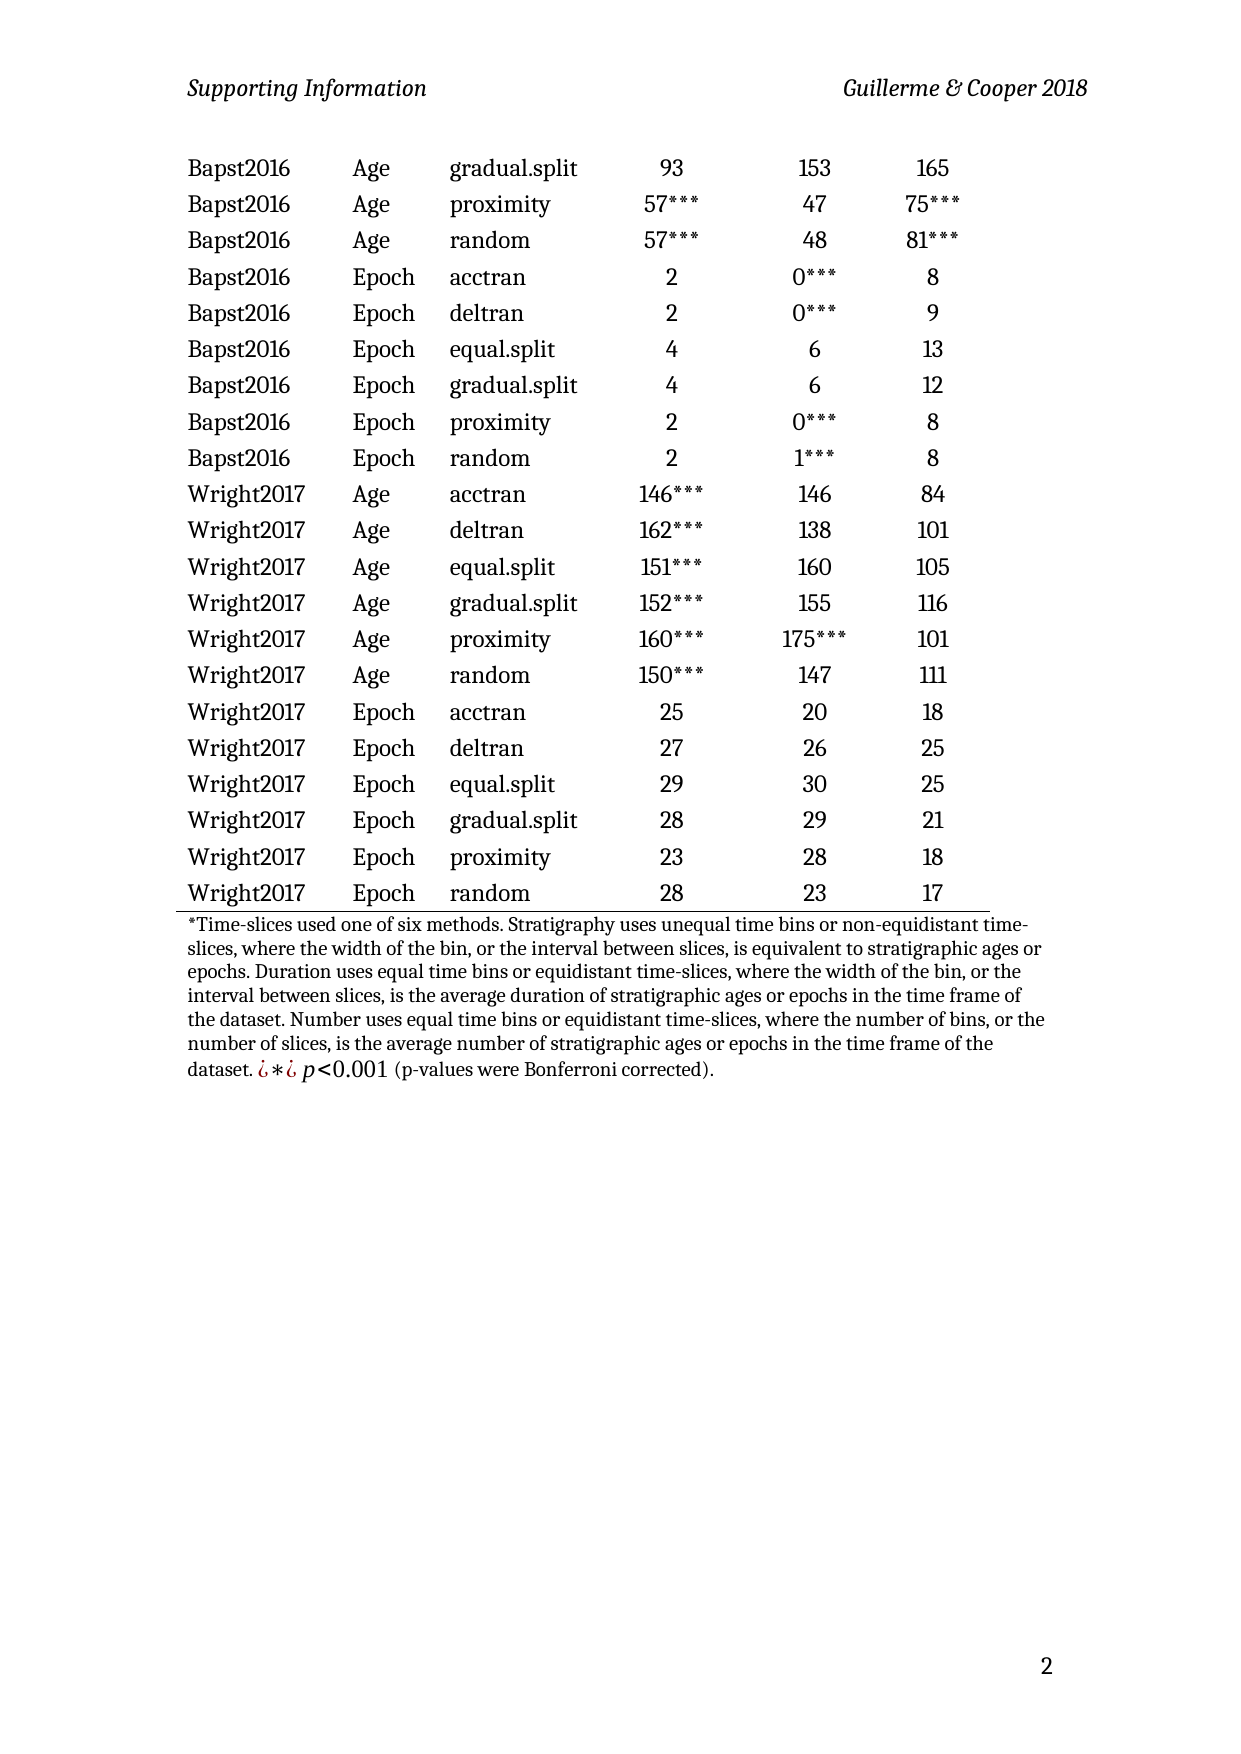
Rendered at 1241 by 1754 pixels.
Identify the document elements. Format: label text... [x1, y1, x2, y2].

table_cell proximity [438, 839, 590, 875]
table_cell 48 [753, 223, 876, 259]
table_cell Epoch [341, 331, 438, 367]
table_cell 101 [876, 513, 989, 549]
table_cell 75*** [876, 186, 989, 222]
table_cell 57*** [590, 223, 753, 259]
table_cell Wright2017 [176, 875, 341, 911]
table_cell 160*** [590, 621, 753, 657]
table_cell 18 [876, 694, 989, 730]
table_cell 29 [590, 766, 753, 802]
table_cell 1*** [753, 440, 876, 476]
table_cell 25 [876, 766, 989, 802]
table_cell Epoch [341, 803, 438, 839]
table_cell Wright2017 [176, 549, 341, 585]
table_cell 160 [753, 549, 876, 585]
table_cell 101 [876, 621, 989, 657]
table_cell 84 [876, 476, 989, 512]
table_cell 147 [753, 658, 876, 694]
table_cell Epoch [341, 295, 438, 331]
table_cell 8 [876, 259, 989, 295]
table_cell 2 [590, 440, 753, 476]
table_cell Epoch [341, 839, 438, 875]
table_cell gradual.split [438, 803, 590, 839]
table_cell 4 [590, 331, 753, 367]
table_cell Epoch [341, 766, 438, 802]
table_cell 93 [590, 150, 753, 186]
table_cell 28 [590, 803, 753, 839]
table_cell 47 [753, 186, 876, 222]
table_cell Bapst2016 [176, 295, 341, 331]
table_cell 0*** [753, 404, 876, 440]
table_cell 23 [590, 839, 753, 875]
table_cell 138 [753, 513, 876, 549]
table_cell deltran [438, 295, 590, 331]
table_cell proximity [438, 404, 590, 440]
table_cell 23 [753, 875, 876, 911]
table_cell 175*** [753, 621, 876, 657]
table_cell equal.split [438, 766, 590, 802]
table_cell Age [341, 585, 438, 621]
table_cell proximity [438, 186, 590, 222]
table_cell 18 [876, 839, 989, 875]
table_cell 153 [753, 150, 876, 186]
table_cell Epoch [341, 875, 438, 911]
table_cell 151*** [590, 549, 753, 585]
table_cell 25 [590, 694, 753, 730]
table_cell 27 [590, 730, 753, 766]
table_cell random [438, 658, 590, 694]
table_cell Epoch [341, 259, 438, 295]
table_cell Wright2017 [176, 694, 341, 730]
table_cell 12 [876, 368, 989, 404]
table_cell 57*** [590, 186, 753, 222]
table_cell 116 [876, 585, 989, 621]
table_cell 8 [876, 440, 989, 476]
table_cell Bapst2016 [176, 404, 341, 440]
table_cell 2 [590, 404, 753, 440]
table_cell Age [341, 549, 438, 585]
table_cell Wright2017 [176, 658, 341, 694]
table_cell Wright2017 [176, 513, 341, 549]
table_cell 0*** [753, 259, 876, 295]
table_cell deltran [438, 730, 590, 766]
table_cell Bapst2016 [176, 186, 341, 222]
table_cell 146*** [590, 476, 753, 512]
table_cell 0*** [753, 295, 876, 331]
table_cell gradual.split [438, 368, 590, 404]
table_cell Epoch [341, 440, 438, 476]
table_cell 21 [876, 803, 989, 839]
table_cell gradual.split [438, 585, 590, 621]
table_cell 26 [753, 730, 876, 766]
table_cell 105 [876, 549, 989, 585]
table_cell Age [341, 476, 438, 512]
table_cell 2 [590, 259, 753, 295]
table_cell random [438, 875, 590, 911]
table_cell 30 [753, 766, 876, 802]
table_cell deltran [438, 513, 590, 549]
table_cell 155 [753, 585, 876, 621]
table_cell gradual.split [438, 150, 590, 186]
table_cell 2 [590, 295, 753, 331]
table_cell Age [341, 658, 438, 694]
table_cell Age [341, 621, 438, 657]
table_cell 17 [876, 875, 989, 911]
table_cell 9 [876, 295, 989, 331]
table_cell acctran [438, 476, 590, 512]
table_cell 6 [753, 368, 876, 404]
table_cell 29 [753, 803, 876, 839]
table_cell 81*** [876, 223, 989, 259]
table_cell Bapst2016 [176, 368, 341, 404]
table_cell 8 [876, 404, 989, 440]
table_cell acctran [438, 694, 590, 730]
table_cell Age [341, 223, 438, 259]
table_cell Wright2017 [176, 585, 341, 621]
table_cell Wright2017 [176, 766, 341, 802]
table_cell proximity [438, 621, 590, 657]
text *Time-slices used one of six methods. Stratigraphy uses unequal time bins or non-equidistant time-slices, where the width of the bin, or the interval between slices, is equivalent to stratigraphic ages or epochs. Duration uses equal time bins or equidistant time-slices, where the width of the bin, or the interval between slices, is the average duration of stratigraphic ages or epochs in the time frame of the dataset. Number uses equal time bins or equidistant time-slices, where the number of bins, or the number of slices, is the average number of stratigraphic ages or epochs in the time frame of the dataset. (p-values were Bonferroni corrected). [187, 912, 1053, 1084]
table_cell 4 [590, 368, 753, 404]
table_cell Bapst2016 [176, 440, 341, 476]
table_cell Bapst2016 [176, 259, 341, 295]
table_cell Epoch [341, 368, 438, 404]
table_cell 162*** [590, 513, 753, 549]
table_cell 146 [753, 476, 876, 512]
table_cell Wright2017 [176, 839, 341, 875]
table_cell 165 [876, 150, 989, 186]
table_cell 13 [876, 331, 989, 367]
table_cell Wright2017 [176, 803, 341, 839]
table_cell Bapst2016 [176, 150, 341, 186]
table_cell Age [341, 150, 438, 186]
table_cell Epoch [341, 404, 438, 440]
table_cell Age [341, 186, 438, 222]
table_cell 28 [590, 875, 753, 911]
table_cell Epoch [341, 730, 438, 766]
table_cell random [438, 440, 590, 476]
table_cell random [438, 223, 590, 259]
table_cell Bapst2016 [176, 331, 341, 367]
table_cell 20 [753, 694, 876, 730]
table_cell 150*** [590, 658, 753, 694]
table_cell Wright2017 [176, 476, 341, 512]
table_cell 111 [876, 658, 989, 694]
table_cell Wright2017 [176, 621, 341, 657]
table_cell Bapst2016 [176, 223, 341, 259]
table_cell 152*** [590, 585, 753, 621]
table_cell acctran [438, 259, 590, 295]
table_cell Wright2017 [176, 730, 341, 766]
table_cell Epoch [341, 694, 438, 730]
table_cell 6 [753, 331, 876, 367]
table_cell 25 [876, 730, 989, 766]
table_cell Age [341, 513, 438, 549]
table_cell equal.split [438, 549, 590, 585]
table_cell equal.split [438, 331, 590, 367]
table_cell 28 [753, 839, 876, 875]
